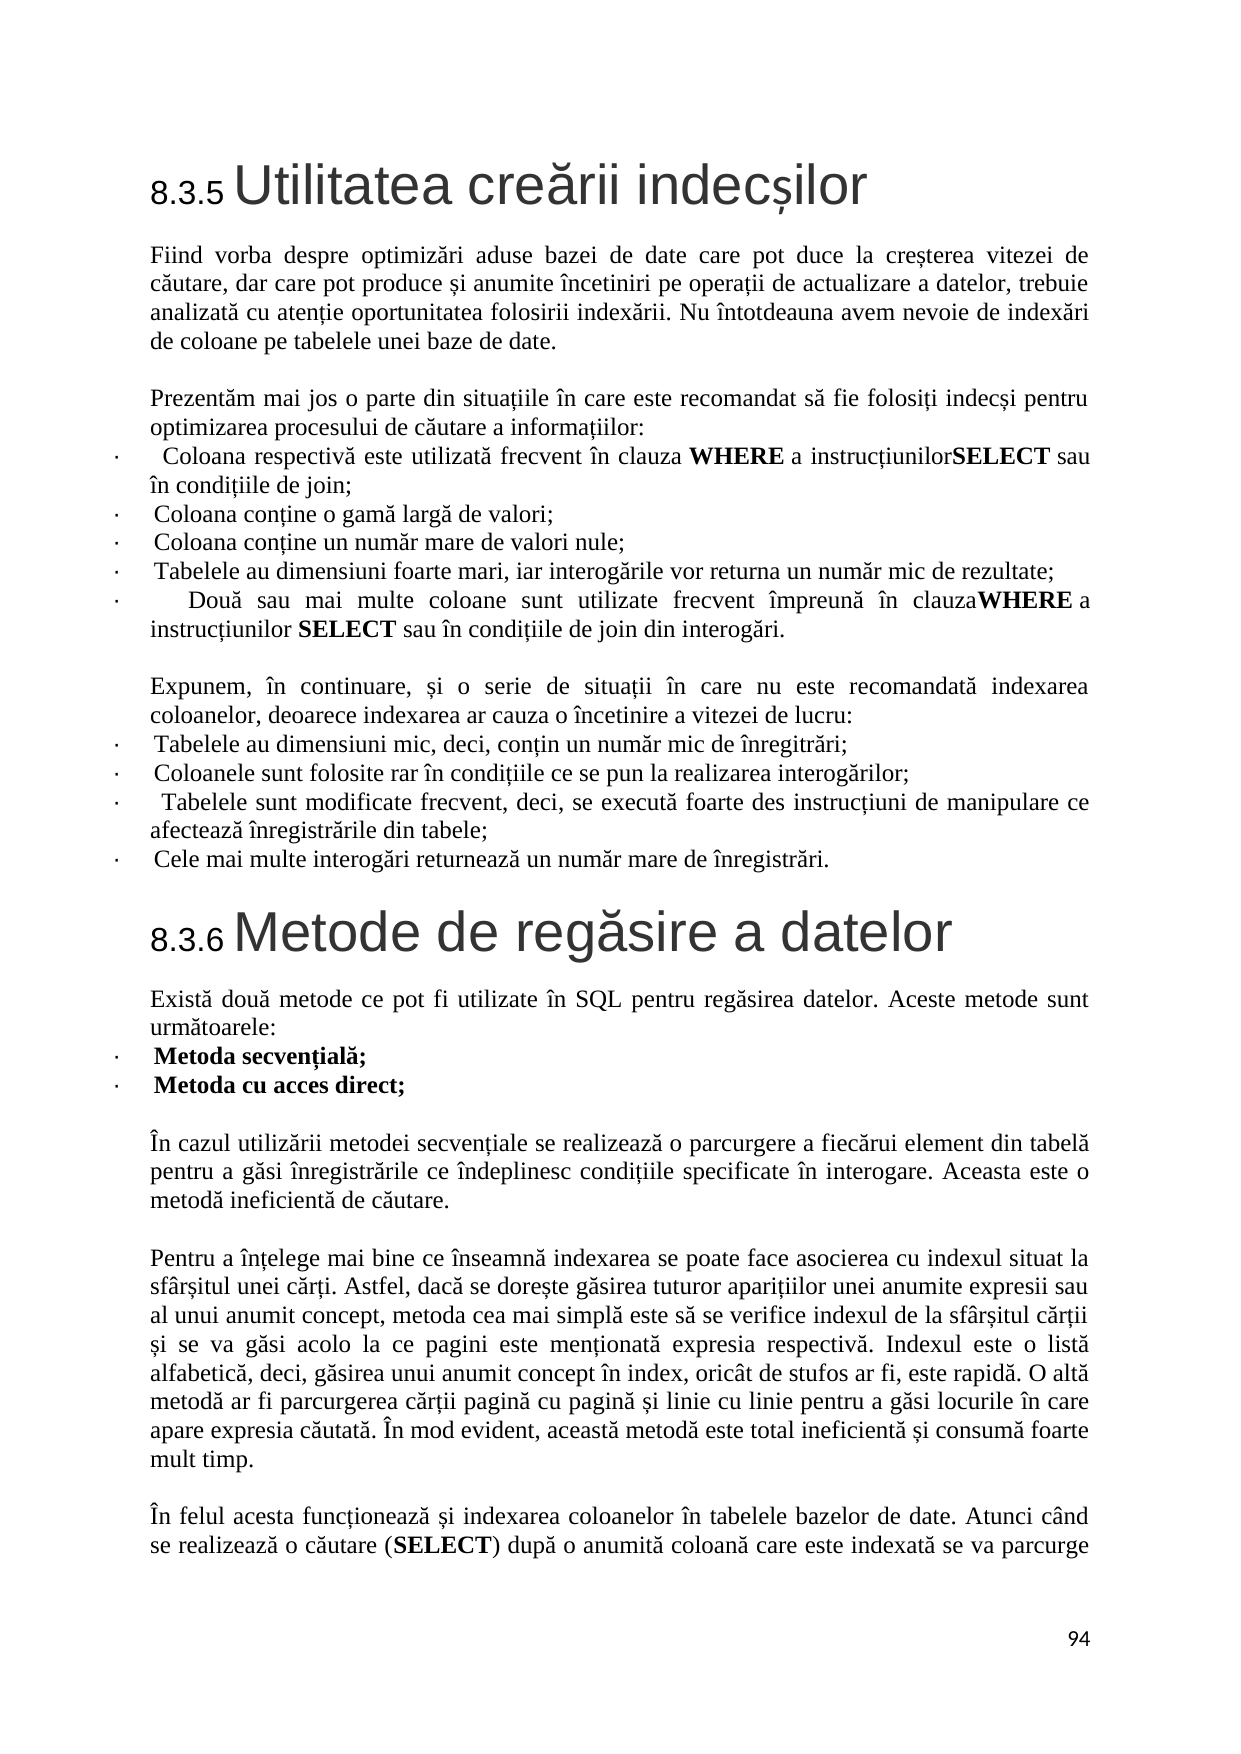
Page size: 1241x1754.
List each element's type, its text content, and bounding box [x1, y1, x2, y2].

text · Metoda secvențială; [112, 1041, 1090, 1070]
text · Tabelele sunt modificate frecvent, deci, se execută foarte des instrucțiuni de manipulare ce afectează înregistrările din tabele; [112, 787, 1090, 844]
subtitle 8.3.5 Utilitatea creării indecșilor [150, 150, 1090, 219]
text · Tabelele au dimensiuni foarte mari, iar interogările vor returna un număr mic de rezultate; [112, 556, 1090, 585]
text · Coloana conține o gamă largă de valori; [112, 498, 1090, 527]
text · Tabelele au dimensiuni mic, deci, conțin un număr mic de înregitrări; [112, 729, 1090, 758]
text Există două metode ce pot fi utilizate în SQL pentru regăsirea datelor. Aceste metode sunt următoarele: [150, 984, 1090, 1041]
text · Două sau mai multe coloane sunt utilizate frecvent împreună în clauzaWHERE a instrucțiunilor SELECT sau în condițiile de join din interogări. [112, 585, 1090, 643]
text · Coloana conține un număr mare de valori nule; [112, 527, 1090, 556]
text Pentru a înțelege mai bine ce înseamnă indexarea se poate face asocierea cu indexul situat la sfârșitul unei cărți. Astfel, dacă se dorește găsirea tuturor aparițiilor unei anumite expresii sau al unui anumit concept, metoda cea mai simplă este să se verifice indexul de la sfârșitul cărții și se va găsi acolo la ce pagini este menționată expresia respectivă. Indexul este o listă alfabetică, deci, găsirea unui anumit concept în index, oricât de stufos ar fi, este rapidă. O altă metodă ar fi parcurgerea cărții pagină cu pagină și linie cu linie pentru a găsi locurile în care apare expresia căutată. În mod evident, această metodă este total ineficientă și consumă foarte mult timp. [150, 1243, 1090, 1473]
text · Coloanele sunt folosite rar în condițiile ce se pun la realizarea interogărilor; [112, 758, 1090, 787]
text În cazul utilizării metodei secvențiale se realizează o parcurgere a fiecărui element din tabelă pentru a găsi înregistrările ce îndeplinesc condițiile specificate în interogare. Aceasta este o metodă ineficientă de căutare. [150, 1128, 1090, 1214]
text · Metoda cu acces direct; [112, 1070, 1090, 1099]
text · Cele mai multe interogări returnează un număr mare de înregistrări. [112, 844, 1090, 873]
text Prezentăm mai jos o parte din situațiile în care este recomandat să fie folosiți indecși pentru optimizarea procesului de căutare a informațiilor: [150, 383, 1090, 441]
text Expunem, în continuare, și o serie de situații în care nu este recomandată indexarea coloanelor, deoarece indexarea ar cauza o încetinire a vitezei de lucru: [150, 671, 1090, 729]
text · Coloana respectivă este utilizată frecvent în clauza WHERE a instrucțiunilorSELECT sau în condițiile de join; [112, 441, 1090, 498]
subtitle 8.3.6 Metode de regăsire a datelor [150, 898, 1090, 963]
